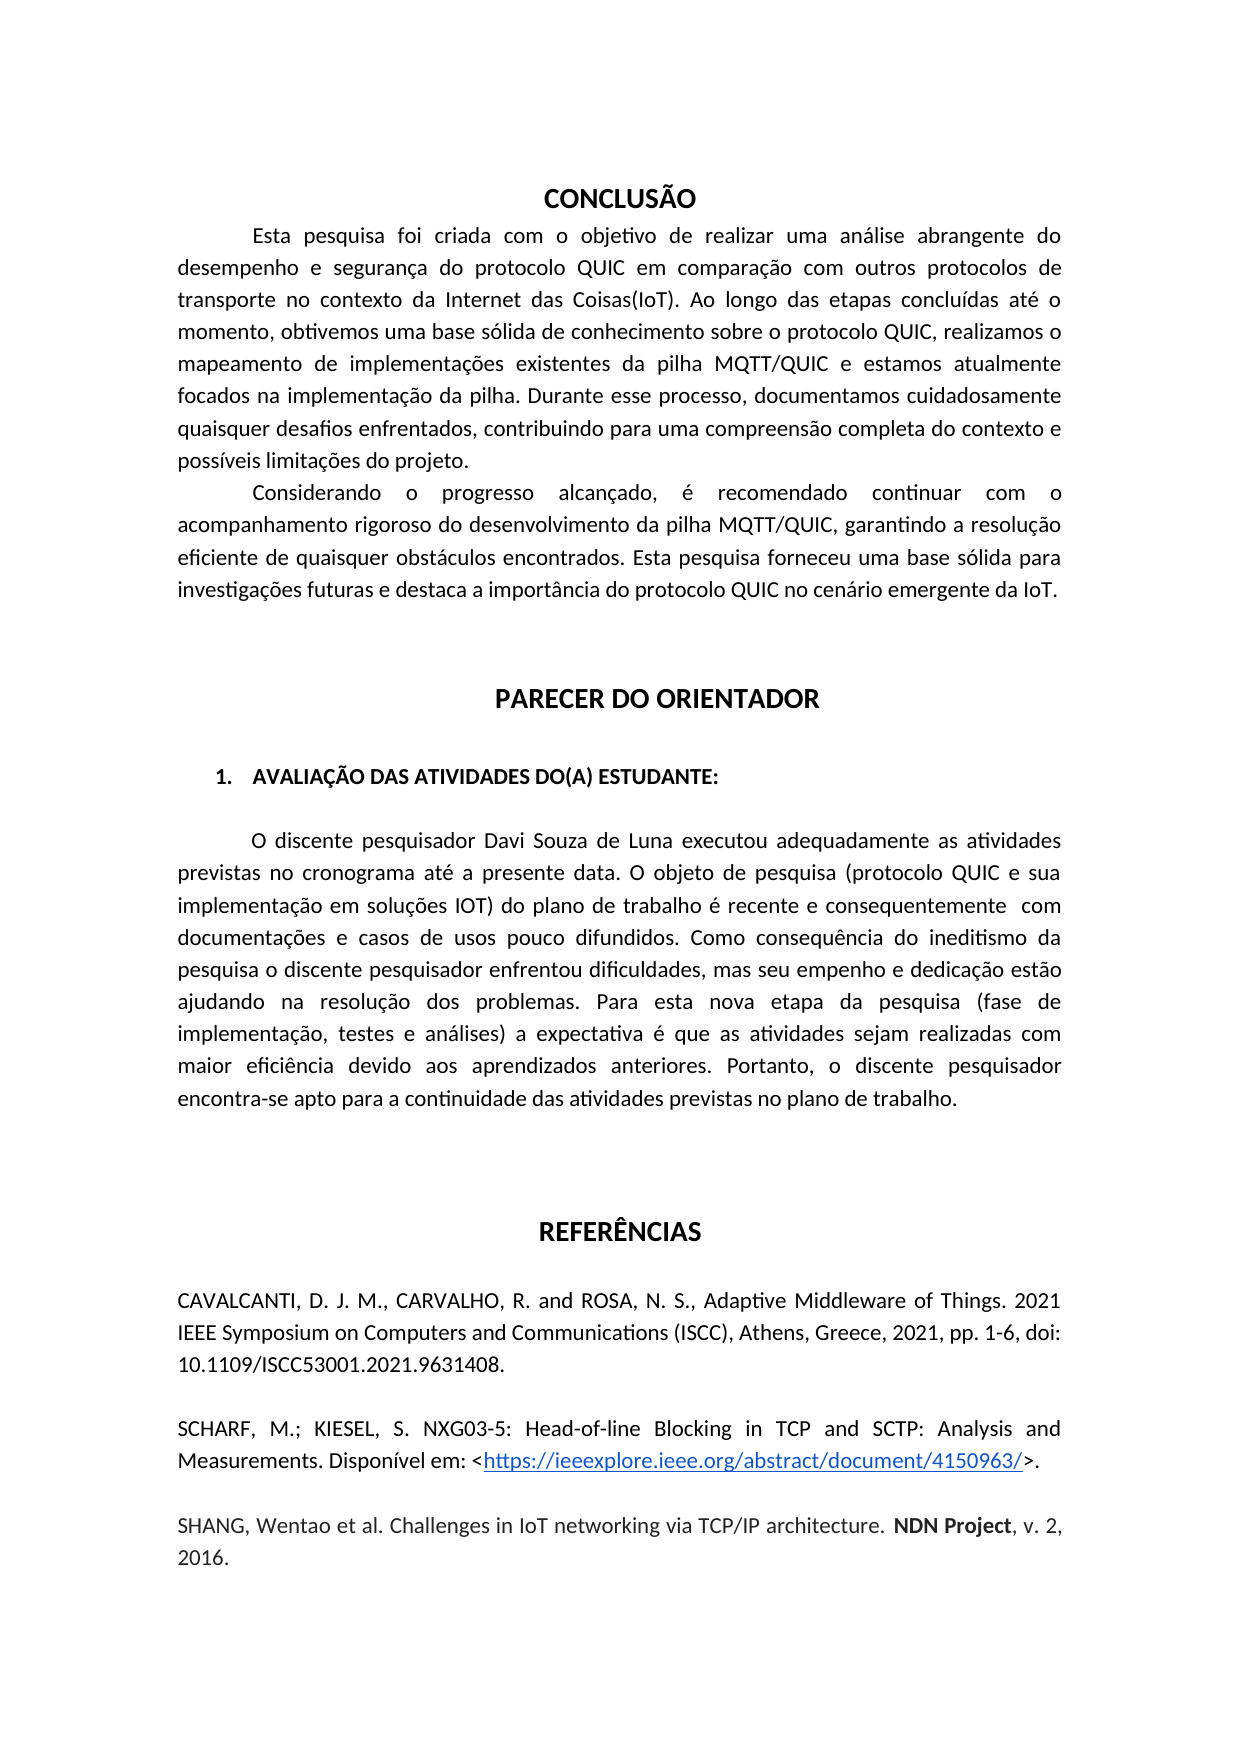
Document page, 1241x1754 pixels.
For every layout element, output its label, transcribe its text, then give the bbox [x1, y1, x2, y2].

text SHANG, Wentao et al. Challenges in IoT networking via TCP/IP architecture. NDN Project, v. 2, 2016. [177, 1511, 1063, 1571]
text REFERÊNCIAS [177, 1213, 1063, 1248]
text PARECER DO ORIENTADOR [252, 680, 1063, 716]
text O discente pesquisador Davi Souza de Luna executou adequadamente as atividades previstas no cronograma até a presente data. O objeto de pesquisa (protocolo QUIC e sua implementação em soluções IOT) do plano de trabalho é recente e consequentemente com documentações e casos de usos pouco difundidos. Como consequência do ineditismo da pesquisa o discente pesquisador enfrentou dificuldades, mas seu empenho e dedicação estão ajudando na resolução dos problemas. Para esta nova etapa da pesquisa (fase de implementação, testes e análises) a expectativa é que as atividades sejam realizadas com maior eficiência devido aos aprendizados anteriores. Portanto, o discente pesquisador encontra-se apto para a continuidade das atividades previstas no plano de trabalho. [177, 826, 1063, 1112]
text CAVALCANTI, D. J. M., CARVALHO, R. and ROSA, N. S., Adaptive Middleware of Things. 2021 IEEE Symposium on Computers and Communications (ISCC), Athens, Greece, 2021, pp. 1-6, doi: 10.1109/ISCC53001.2021.9631408. [177, 1286, 1063, 1378]
list AVALIAÇÃO DAS ATIVIDADES DO(A) ESTUDANTE: [215, 762, 1063, 790]
text CONCLUSÃO [177, 180, 1063, 215]
text Esta pesquisa foi criada com o objetivo de realizar uma análise abrangente do desempenho e segurança do protocolo QUIC em comparação com outros protocolos de transporte no contexto da Internet das Coisas(IoT). Ao longo das etapas concluídas até o momento, obtivemos uma base sólida de conhecimento sobre o protocolo QUIC, realizamos o mapeamento de implementações existentes da pilha MQTT/QUIC e estamos atualmente focados na implementação da pilha. Durante esse processo, documentamos cuidadosamente quaisquer desafios enfrentados, contribuindo para uma compreensão completa do contexto e possíveis limitações do projeto. [177, 221, 1063, 474]
text Considerando o progresso alcançado, é recomendado continuar com o acompanhamento rigoroso do desenvolvimento da pilha MQTT/QUIC, garantindo a resolução eficiente de quaisquer obstáculos encontrados. Esta pesquisa forneceu uma base sólida para investigações futuras e destaca a importância do protocolo QUIC no cenário emergente da IoT. [177, 478, 1063, 603]
text SCHARF, M.; KIESEL, S. NXG03-5: Head-of-line Blocking in TCP and SCTP: Analysis and Measurements. Disponível em: <https://ieeexplore.ieee.org/abstract/document/4150963/>. [177, 1414, 1063, 1475]
